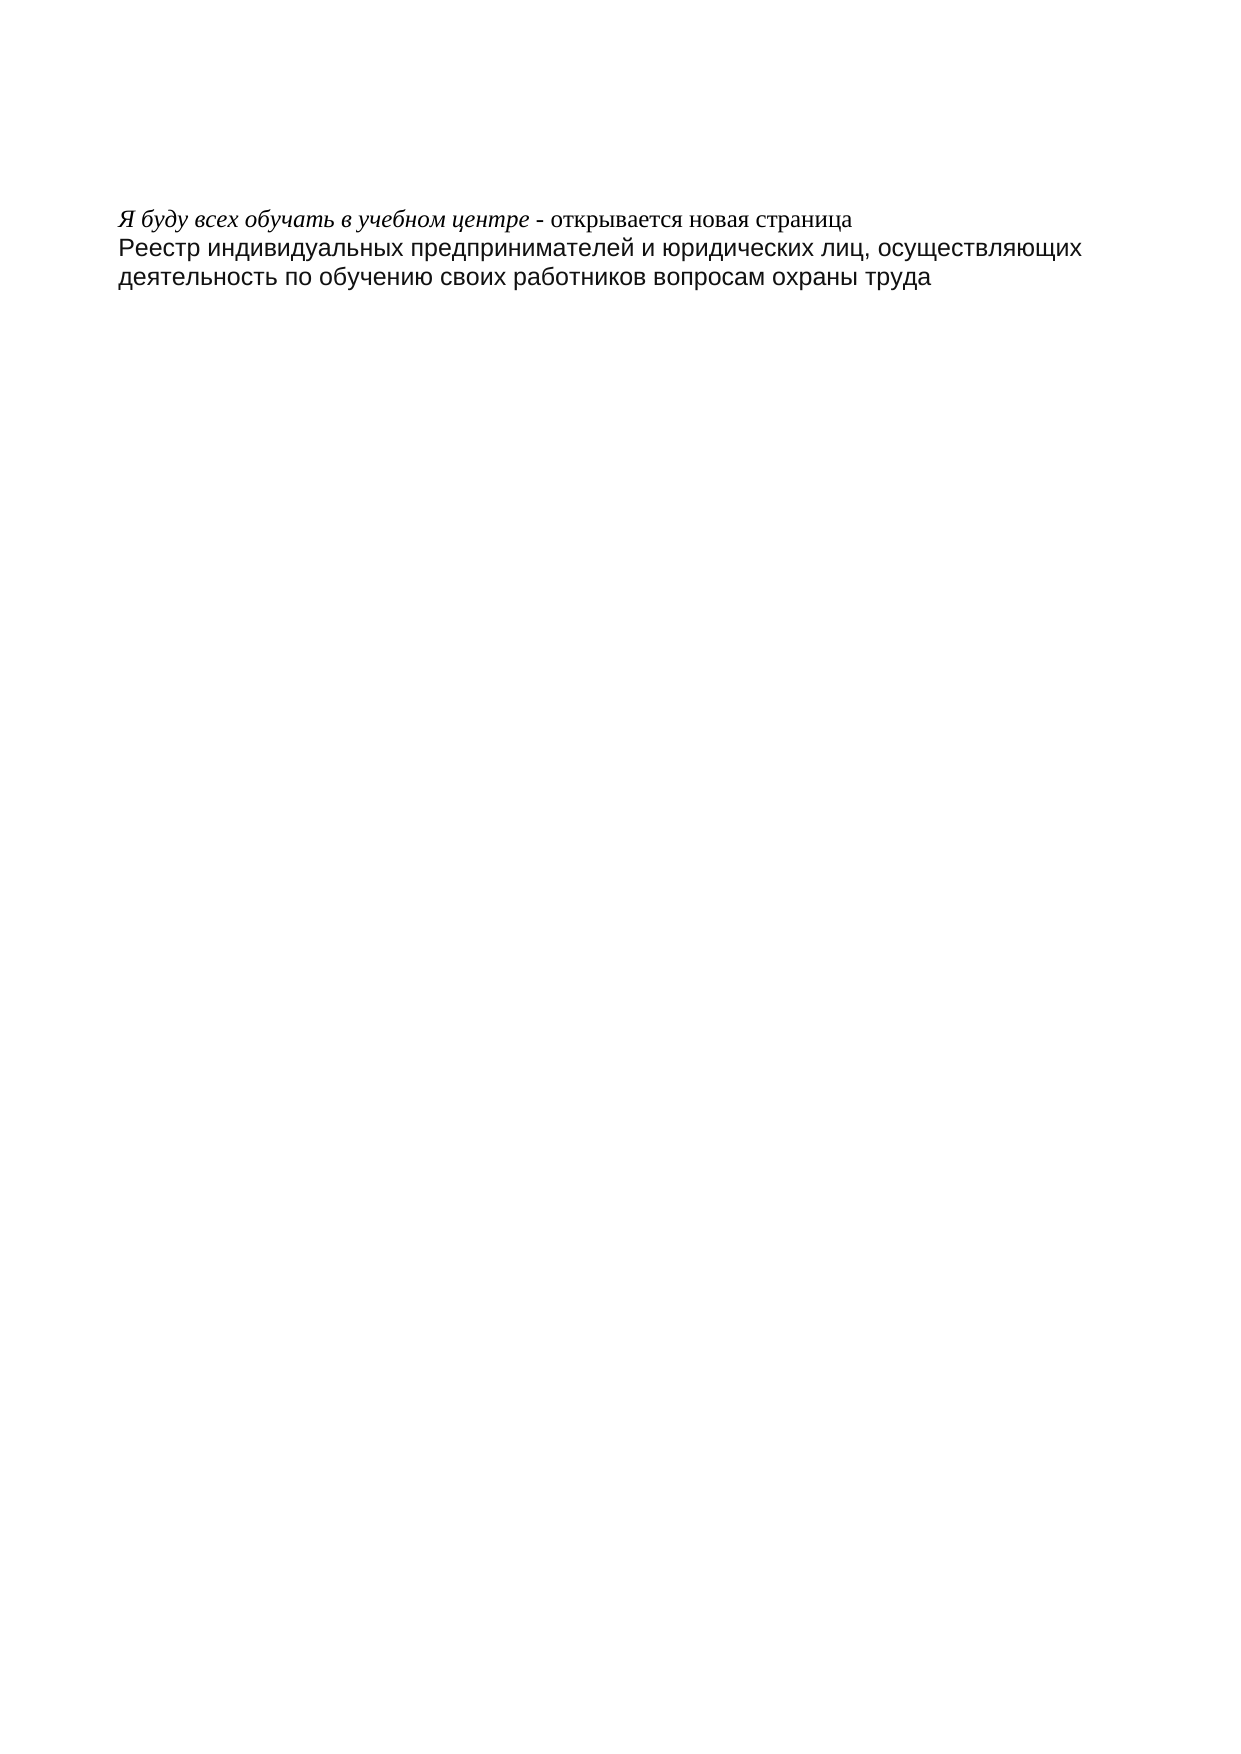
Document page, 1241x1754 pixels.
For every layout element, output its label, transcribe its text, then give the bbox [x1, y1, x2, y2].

text Я буду всех обучать в учебном центре - открывается новая страница [118, 204, 1152, 233]
text Реестр индивидуальных предпринимателей и юридических лиц, осуществляющих деятельность по обучению своих работников вопросам охраны труда [118, 233, 1152, 291]
